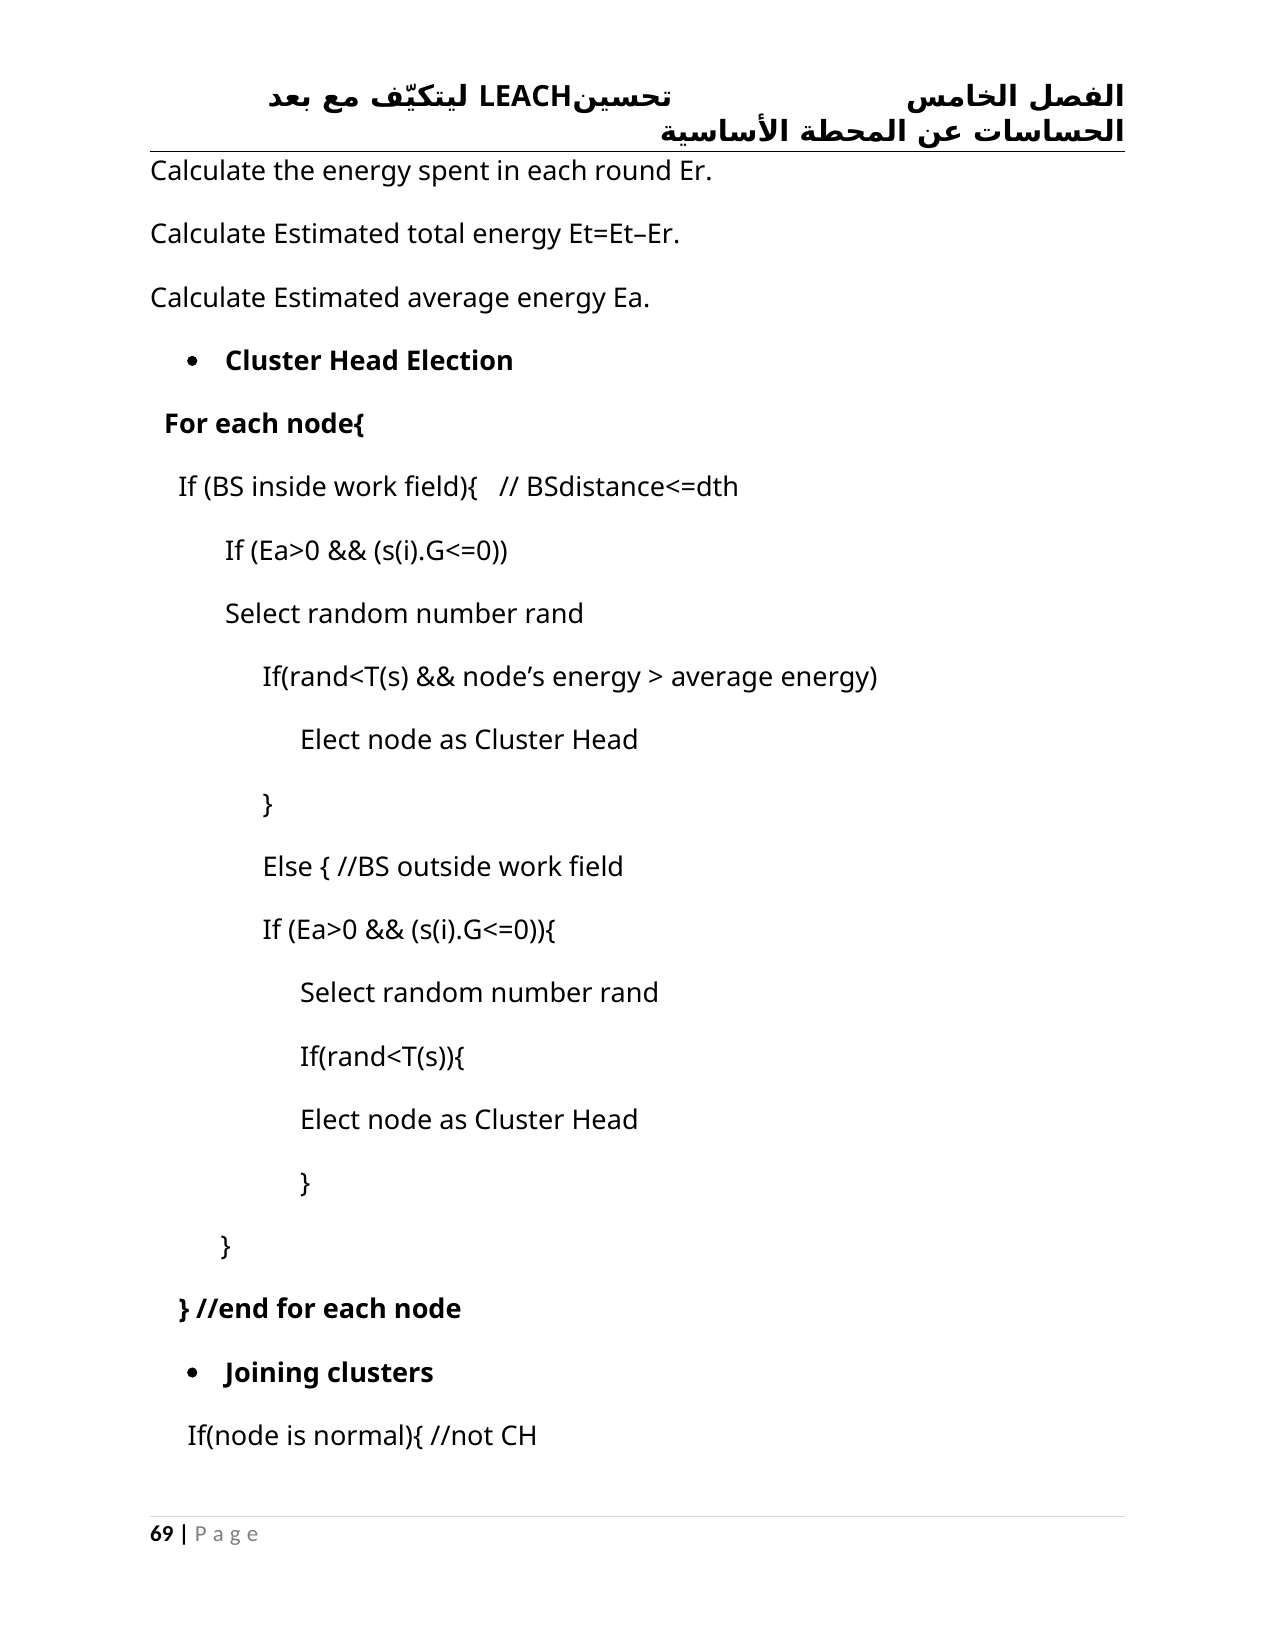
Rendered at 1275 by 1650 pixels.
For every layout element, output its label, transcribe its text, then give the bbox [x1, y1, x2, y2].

text If (Ea>0 && (s(i).G<=0)) [150, 531, 1125, 568]
text If(rand<T(s)){ [262, 1037, 1125, 1074]
text Elect node as Cluster Head [150, 721, 1125, 758]
text } [187, 784, 1125, 821]
text If (Ea>0 && (s(i).G<=0)){ [187, 911, 1125, 947]
text If(node is normal){ //not CH [150, 1416, 1125, 1453]
text } [225, 1163, 1125, 1200]
text Select random number rand [225, 974, 1125, 1011]
text If(rand<T(s) && node’s energy > average energy) [262, 658, 1125, 694]
text Elect node as Cluster Head [150, 1100, 1125, 1137]
text } [150, 1227, 1125, 1263]
text If (BS inside work field){ // BSdistance<=dth [150, 468, 1125, 505]
text Calculate Estimated average energy Ea. [150, 278, 1125, 315]
text For each node{ [150, 405, 1125, 442]
text Calculate the energy spent in each round Er. [150, 152, 1125, 189]
text Else { //BS outside work field [187, 847, 1125, 884]
text Select random number rand [225, 594, 1125, 631]
list Joining clusters [187, 1353, 1125, 1390]
text Calculate Estimated total energy Et=Et–Er. [150, 215, 1125, 252]
list Cluster Head Election [187, 341, 1125, 378]
text } //end for each node [150, 1290, 1125, 1327]
